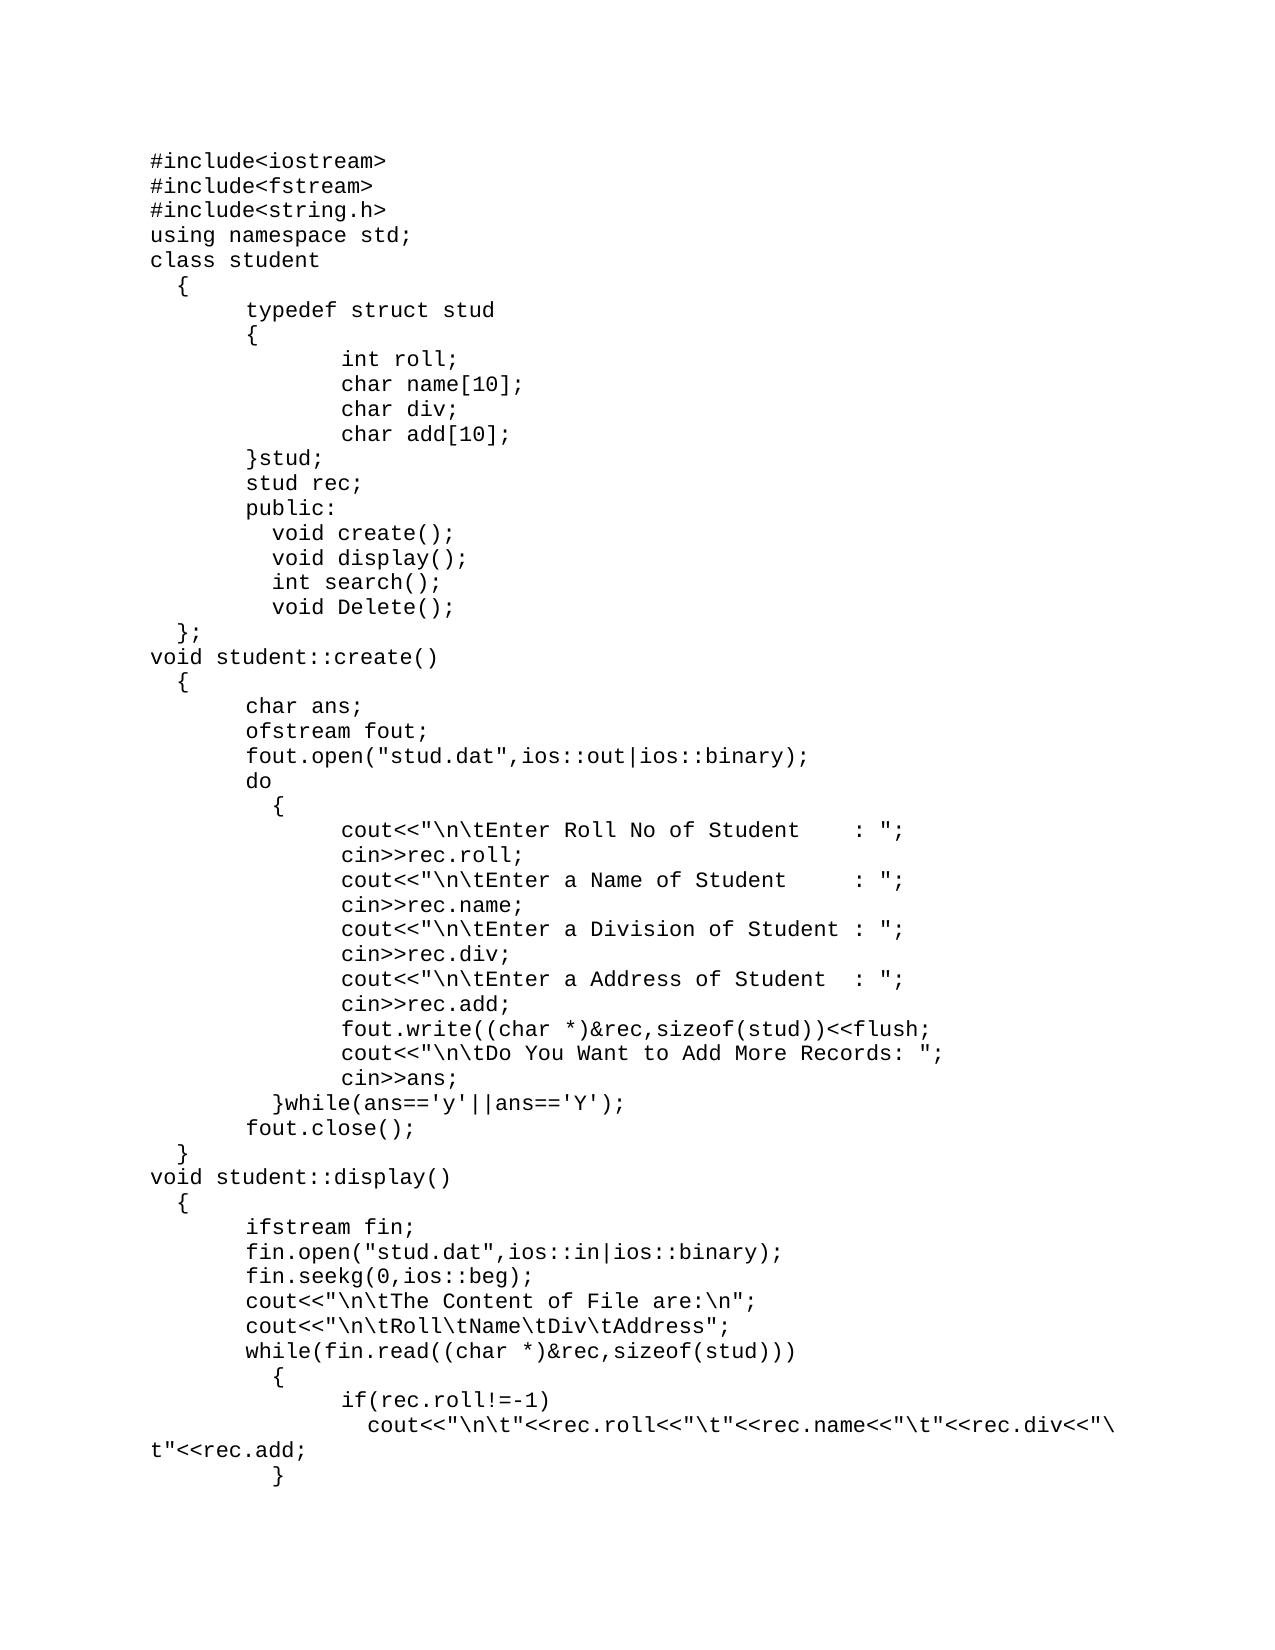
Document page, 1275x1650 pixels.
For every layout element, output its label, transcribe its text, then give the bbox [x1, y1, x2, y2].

text while(fin.read((char *)&rec,sizeof(stud))) [150, 1340, 1125, 1365]
text cin>>rec.add; [150, 993, 1125, 1018]
text }while(ans=='y'||ans=='Y'); [150, 1092, 1125, 1117]
text char name[10]; [150, 373, 1125, 398]
text fin.open("stud.dat",ios::in|ios::binary); [150, 1241, 1125, 1266]
text char ans; [150, 695, 1125, 720]
text #include<string.h> [150, 199, 1125, 224]
text void student::create() [150, 646, 1125, 671]
text ofstream fout; [150, 720, 1125, 745]
text cout<<"\n\tEnter a Name of Student : "; [150, 869, 1125, 894]
text } [150, 1464, 1125, 1489]
text #include<iostream> [150, 150, 1125, 175]
text { [150, 1365, 1125, 1389]
text int search(); [150, 571, 1125, 596]
text char div; [150, 398, 1125, 423]
text { [150, 323, 1125, 348]
text { [150, 1191, 1125, 1216]
text char add[10]; [150, 423, 1125, 447]
text cin>>rec.roll; [150, 844, 1125, 869]
text fout.close(); [150, 1117, 1125, 1142]
text cout<<"\n\t"<<rec.roll<<"\t"<<rec.name<<"\t"<<rec.div<<"\t"<<rec.add; [150, 1414, 1125, 1464]
text if(rec.roll!=-1) [150, 1389, 1125, 1414]
text public: [150, 497, 1125, 522]
text do [150, 770, 1125, 794]
text ifstream fin; [150, 1216, 1125, 1241]
text { [150, 794, 1125, 819]
text void student::display() [150, 1166, 1125, 1191]
text { [150, 671, 1125, 695]
text void display(); [150, 547, 1125, 571]
text cout<<"\n\tThe Content of File are:\n"; [150, 1290, 1125, 1315]
text cout<<"\n\tDo You Want to Add More Records: "; [150, 1042, 1125, 1067]
text fin.seekg(0,ios::beg); [150, 1266, 1125, 1290]
text int roll; [150, 348, 1125, 373]
text cout<<"\n\tEnter a Division of Student : "; [150, 918, 1125, 943]
text cin>>ans; [150, 1067, 1125, 1092]
text cin>>rec.div; [150, 943, 1125, 968]
text fout.write((char *)&rec,sizeof(stud))<<flush; [150, 1018, 1125, 1042]
text fout.open("stud.dat",ios::out|ios::binary); [150, 745, 1125, 770]
text }stud; [150, 447, 1125, 472]
text { [150, 274, 1125, 299]
text typedef struct stud [150, 299, 1125, 323]
text cout<<"\n\tEnter Roll No of Student : "; [150, 819, 1125, 844]
text cout<<"\n\tRoll\tName\tDiv\tAddress"; [150, 1315, 1125, 1340]
text cout<<"\n\tEnter a Address of Student : "; [150, 968, 1125, 993]
text cin>>rec.name; [150, 894, 1125, 918]
text } [150, 1142, 1125, 1166]
text void Delete(); [150, 596, 1125, 621]
text void create(); [150, 522, 1125, 547]
text class student [150, 249, 1125, 274]
text stud rec; [150, 472, 1125, 497]
text }; [150, 621, 1125, 646]
text #include<fstream> [150, 175, 1125, 199]
text using namespace std; [150, 224, 1125, 249]
